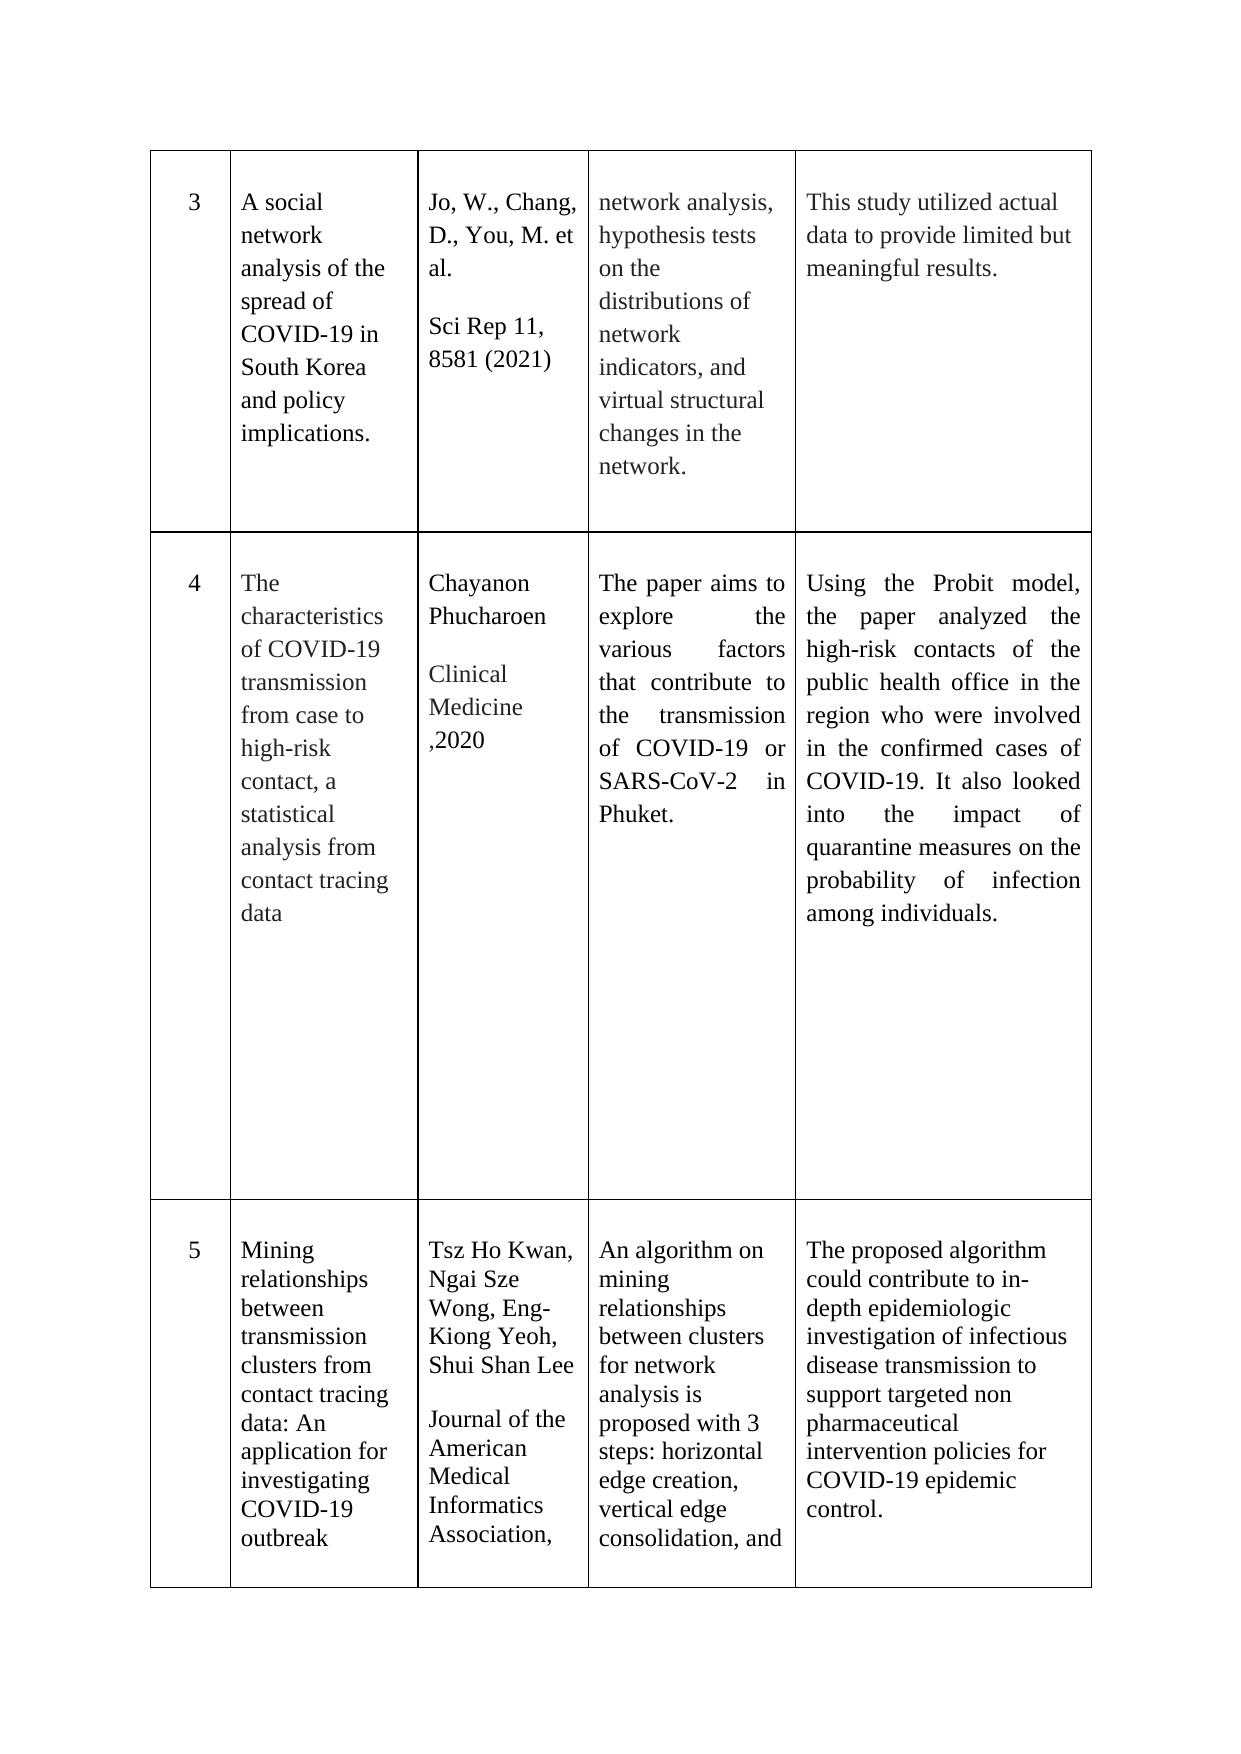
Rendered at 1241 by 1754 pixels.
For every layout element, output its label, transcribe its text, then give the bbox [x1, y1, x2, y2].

table_cell This study utilized actual data to provide limited but meaningful results. [796, 151, 1091, 531]
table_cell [419, 1200, 588, 1587]
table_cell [796, 1200, 1091, 1587]
table_cell 5 [151, 1200, 230, 1587]
table_cell The characteristics of COVID-19 transmission from case to high-risk contact, a statistical analysis from contact tracing data [231, 533, 417, 1198]
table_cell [231, 1200, 417, 1587]
table_cell Chayanon Phucharoen Clinical Medicine,2020 [419, 533, 588, 1198]
table_cell The paper aims to explore the various factors that contribute to the transmission of COVID-19 or SARS-CoV-2 in Phuket. [589, 533, 795, 1198]
table_cell 3 [151, 151, 230, 531]
table_cell Using the Probit model, the paper analyzed the high-risk contacts of the public health office in the region who were involved in the confirmed cases of COVID-19. It also looked into the impact of quarantine measures on the probability of infection among individuals. [796, 533, 1091, 1198]
table_cell network analysis, hypothesis tests on the distributions of network indicators, and virtual structural changes in the network. [589, 151, 795, 531]
table_cell Jo, W., Chang, D., You, M. et al. Sci Rep 11, 8581 (2021) [419, 151, 588, 531]
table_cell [589, 1200, 795, 1587]
table_cell 4 [151, 533, 230, 1198]
table_cell A social network analysis of the spread of COVID-19 in South Korea and policy implications. [231, 151, 417, 531]
